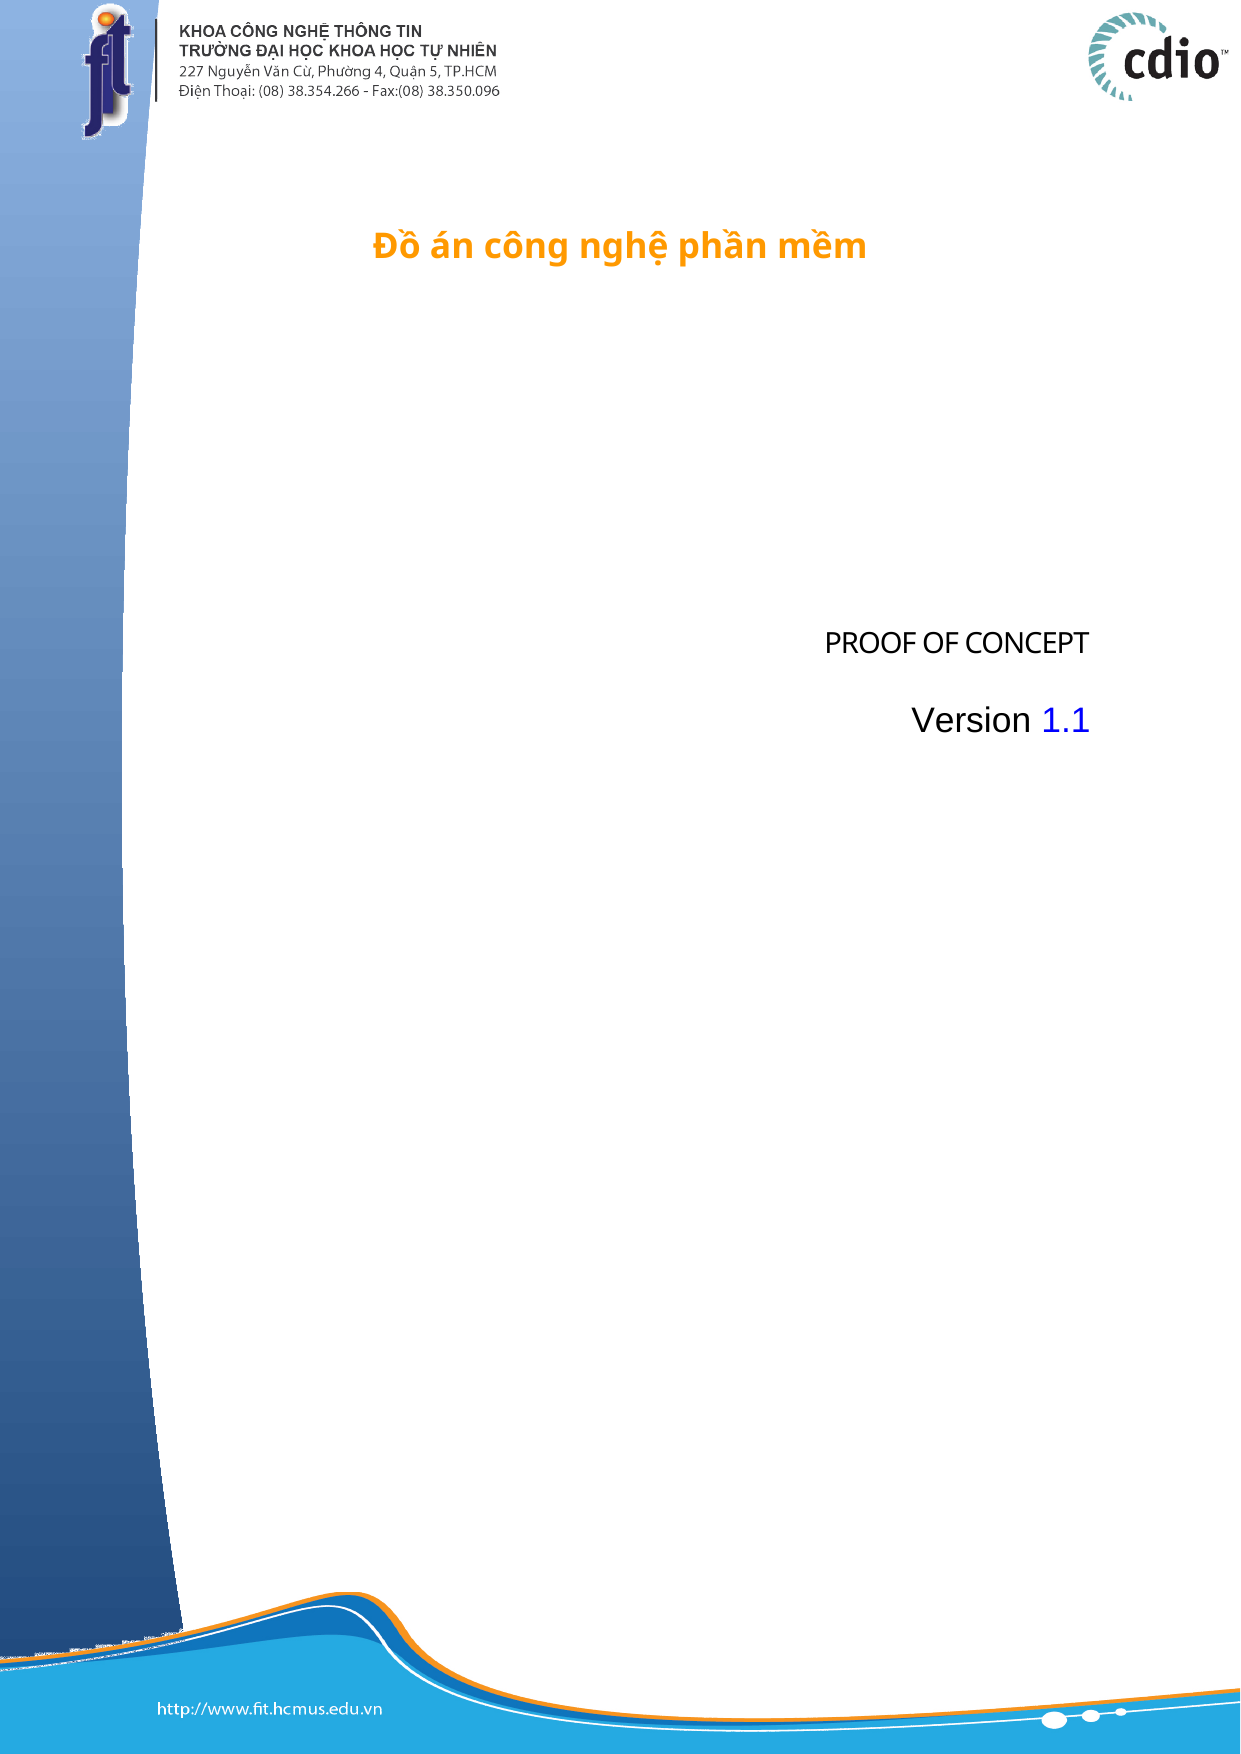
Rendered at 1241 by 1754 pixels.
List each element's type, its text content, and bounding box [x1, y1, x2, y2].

text Version 1.1 [150, 699, 1090, 739]
picture [0, 1592, 1241, 1754]
picture [61, 1, 1241, 161]
title PROOF OF CONCEPT [150, 622, 1090, 662]
